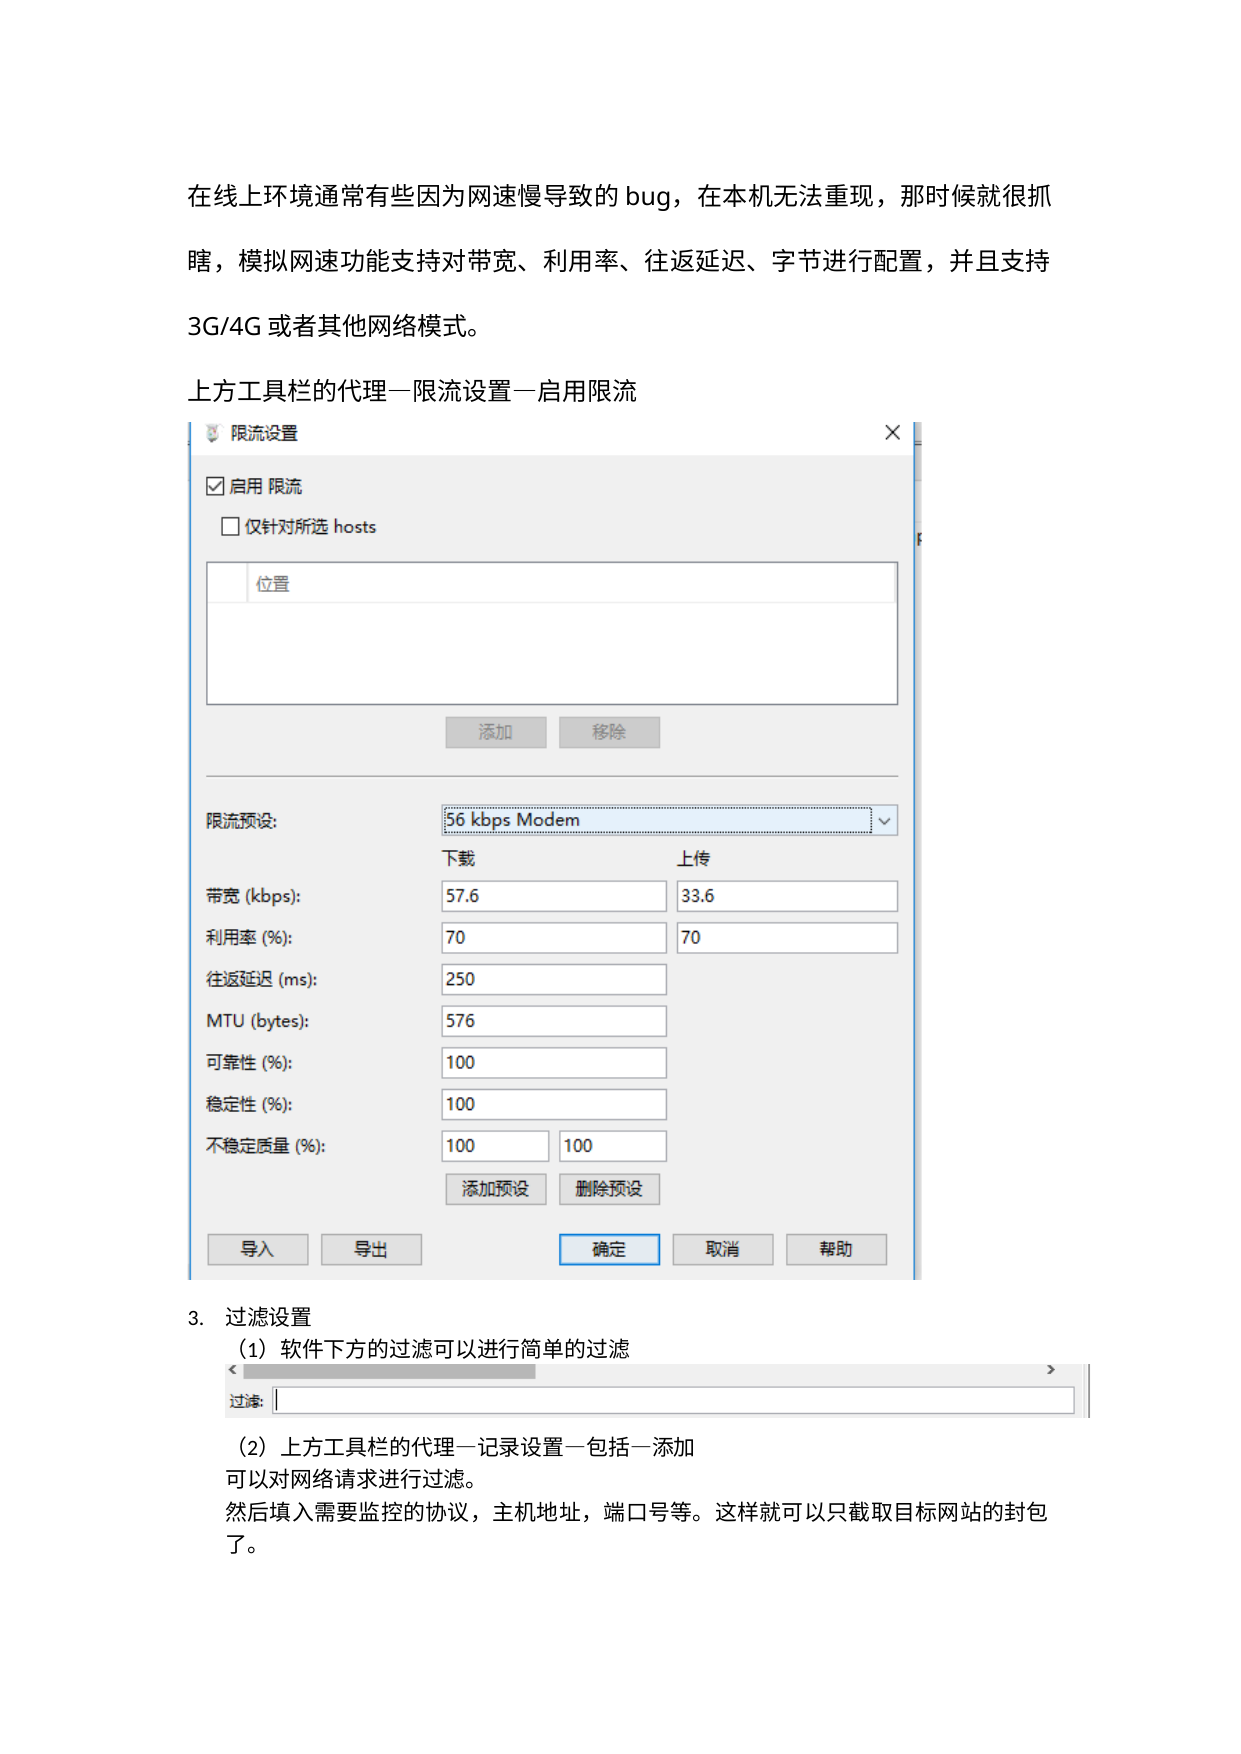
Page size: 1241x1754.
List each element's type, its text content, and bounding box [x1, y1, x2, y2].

list （1）软件下方的过滤可以进行简单的过滤 [225, 1332, 1053, 1364]
picture [225, 1364, 1091, 1418]
text 上方工具栏的代理—限流设置—启用限流 [187, 357, 1053, 422]
list 然后填入需要监控的协议，主机地址，端口号等。这样就可以只截取目标网站的封包了。 [225, 1494, 1053, 1559]
list 可以对网络请求进行过滤。 [225, 1462, 1053, 1494]
list 过滤设置 [187, 1299, 1053, 1332]
text 在线上环境通常有些因为网速慢导致的bug，在本机无法重现，那时候就很抓瞎，模拟网速功能支持对带宽、利用率、往返延迟、字节进行配置，并且支持3G/4G或者其他网络模式。 [187, 162, 1053, 357]
picture [187, 422, 922, 1280]
list （2）上方工具栏的代理—记录设置—包括—添加 [225, 1429, 1053, 1462]
